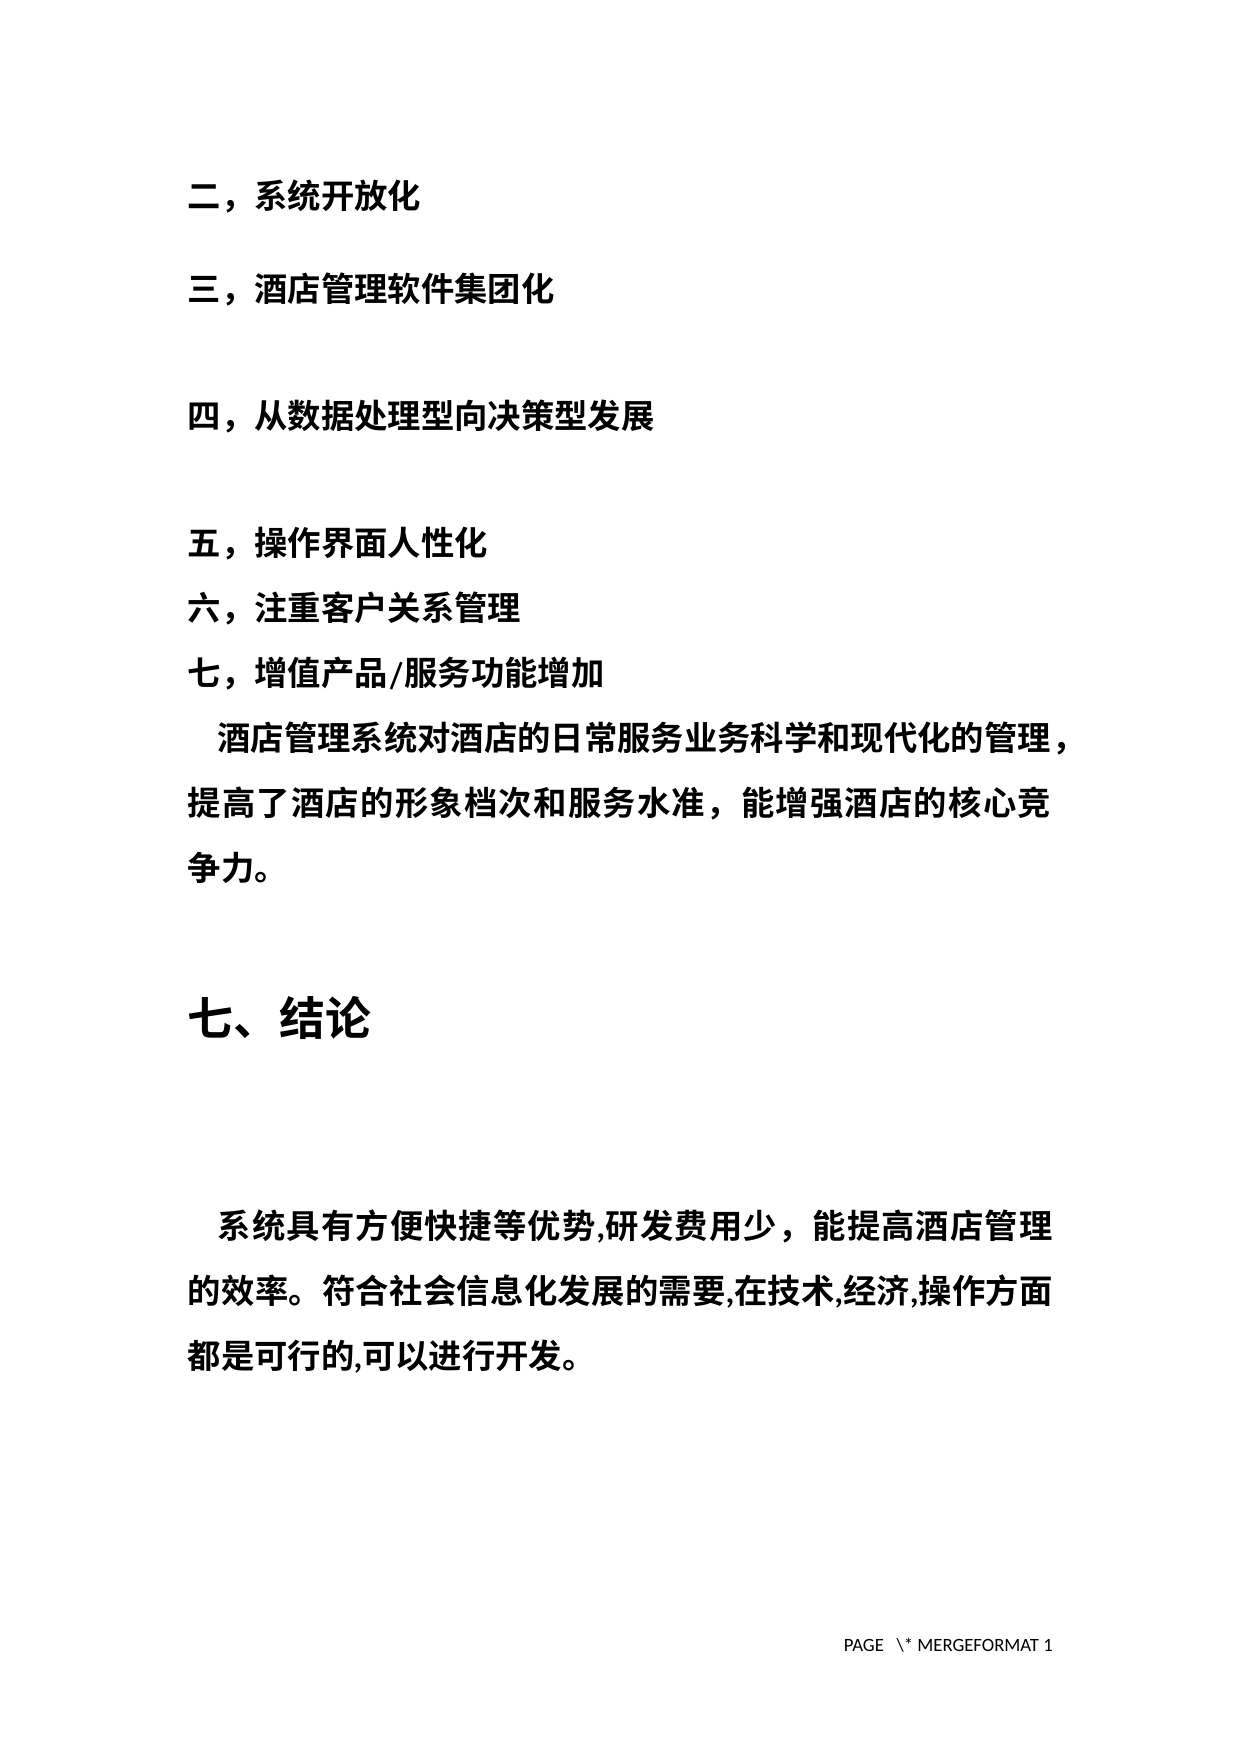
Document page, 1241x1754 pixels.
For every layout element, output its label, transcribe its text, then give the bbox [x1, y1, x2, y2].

text 七，增值产品/服务功能增加 [187, 638, 1053, 703]
text 酒店管理系统对酒店的日常服务业务科学和现代化的管理，提高了酒店的形象档次和服务水准，能增强酒店的核心竞争力。 [187, 703, 1053, 898]
text 六，注重客户关系管理 [187, 573, 1053, 638]
text 系统具有方便快捷等优势,研发费用少，能提高酒店管理的效率。符合社会信息化发展的需要,在技术,经济,操作方面都是可行的,可以进行开发。 [187, 1192, 1053, 1387]
text 五，操作界面人性化 [187, 508, 1053, 573]
subtitle 七、结论 [187, 966, 1053, 1064]
text 二，系统开放化 [187, 162, 1053, 227]
subtitle 三，酒店管理软件集团化 [187, 254, 1053, 319]
subtitle 四，从数据处理型向决策型发展 [187, 381, 1053, 446]
